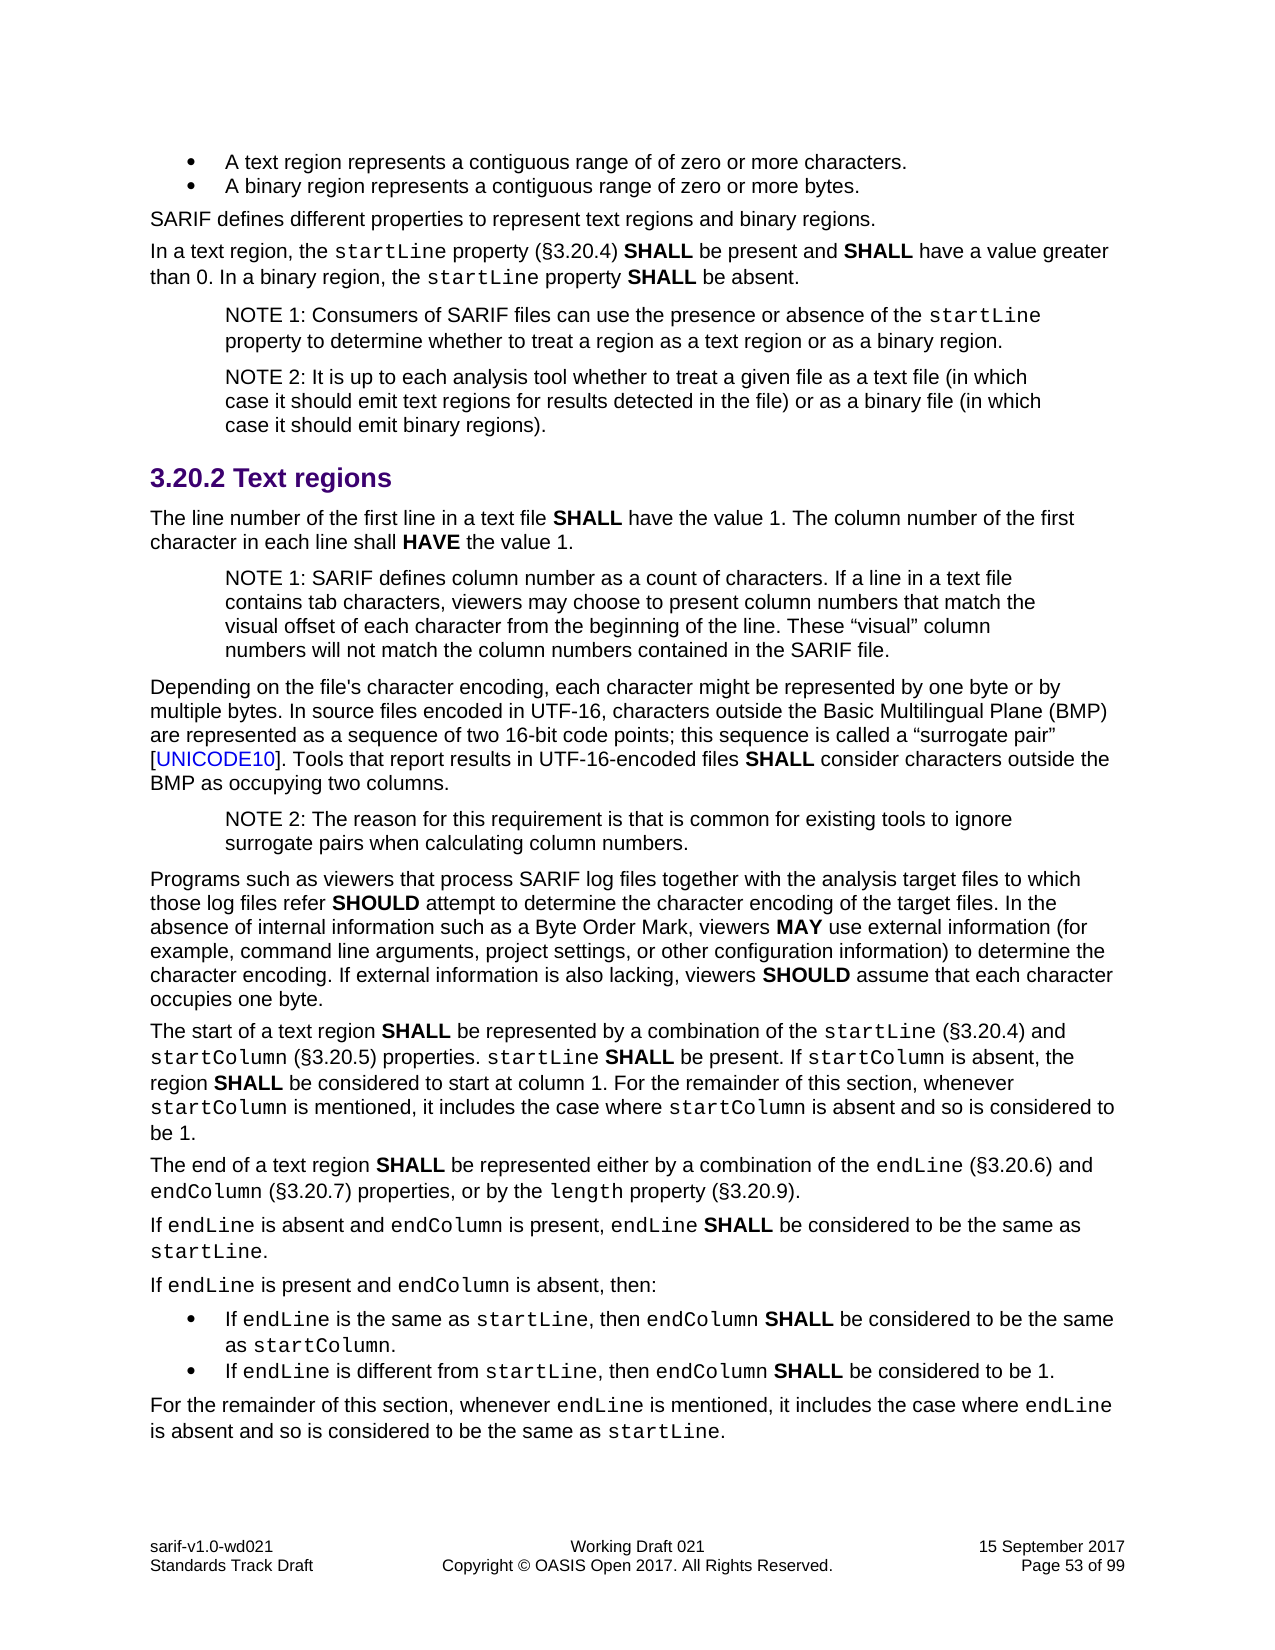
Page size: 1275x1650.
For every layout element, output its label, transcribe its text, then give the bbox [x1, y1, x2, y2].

list If endLine is different from startLine, then endColumn SHALL be considered to be 1. [187, 1359, 1125, 1385]
text NOTE 1: SARIF defines column number as a count of characters. If a line in a text file contains tab characters, viewers may choose to present column numbers that match the visual offset of each character from the beginning of the line. These “visual” column numbers will not match the column numbers contained in the SARIF file. [225, 566, 1050, 662]
text Depending on the file's character encoding, each character might be represented by one byte or by multiple bytes. In source files encoded in UTF-16, characters outside the Basic Multilingual Plane (BMP) are represented as a sequence of two 16-bit code points; this sequence is called a “surrogate pair” [UNICODE10]. Tools that report results in UTF-16-encoded files SHALL consider characters outside the BMP as occupying two columns. [150, 674, 1125, 794]
text If endLine is present and endColumn is absent, then: [150, 1273, 1125, 1299]
text NOTE 1: Consumers of SARIF files can use the presence or absence of the startLine property to determine whether to treat a region as a text region or as a binary region. [225, 303, 1050, 353]
text The start of a text region SHALL be represented by a combination of the startLine (§3.20.4) and startColumn (§3.20.5) properties. startLine SHALL be present. If startColumn is absent, the region SHALL be considered to start at column 1. For the remainder of this section, whenever startColumn is mentioned, it includes the case where startColumn is absent and so is considered to be 1. [150, 1019, 1125, 1145]
text NOTE 2: The reason for this requirement is that is common for existing tools to ignore surrogate pairs when calculating column numbers. [225, 807, 1050, 855]
text SARIF defines different properties to represent text regions and binary regions. [150, 206, 1125, 230]
text Programs such as viewers that process SARIF log files together with the analysis target files to which those log files refer SHOULD attempt to determine the character encoding of the target files. In the absence of internal information such as a Byte Order Mark, viewers MAY use external information (for example, command line arguments, project settings, or other configuration information) to determine the character encoding. If external information is also lacking, viewers SHOULD assume that each character occupies one byte. [150, 867, 1125, 1011]
text If endLine is absent and endColumn is present, endLine SHALL be considered to be the same as startLine. [150, 1213, 1125, 1265]
text In a text region, the startLine property (§3.20.4) SHALL be present and SHALL have a value greater than 0. In a binary region, the startLine property SHALL be absent. [150, 239, 1125, 290]
list If endLine is the same as startLine, then endColumn SHALL be considered to be the same as startColumn. [187, 1307, 1125, 1359]
subtitle Text regions [150, 462, 1125, 493]
text The line number of the first line in a text file SHALL have the value 1. The column number of the first character in each line shall HAVE the value 1. [150, 506, 1125, 554]
text For the remainder of this section, whenever endLine is mentioned, it includes the case where endLine is absent and so is considered to be the same as startLine. [150, 1393, 1125, 1445]
text The end of a text region SHALL be represented either by a combination of the endLine (§3.20.6) and endColumn (§3.20.7) properties, or by the length property (§3.20.9). [150, 1153, 1125, 1205]
list A binary region represents a contiguous range of zero or more bytes. [187, 174, 1125, 198]
text NOTE 2: It is up to each analysis tool whether to treat a given file as a text file (in which case it should emit text regions for results detected in the file) or as a binary file (in which case it should emit binary regions). [225, 365, 1050, 437]
list A text region represents a contiguous range of of zero or more characters. [187, 150, 1125, 174]
